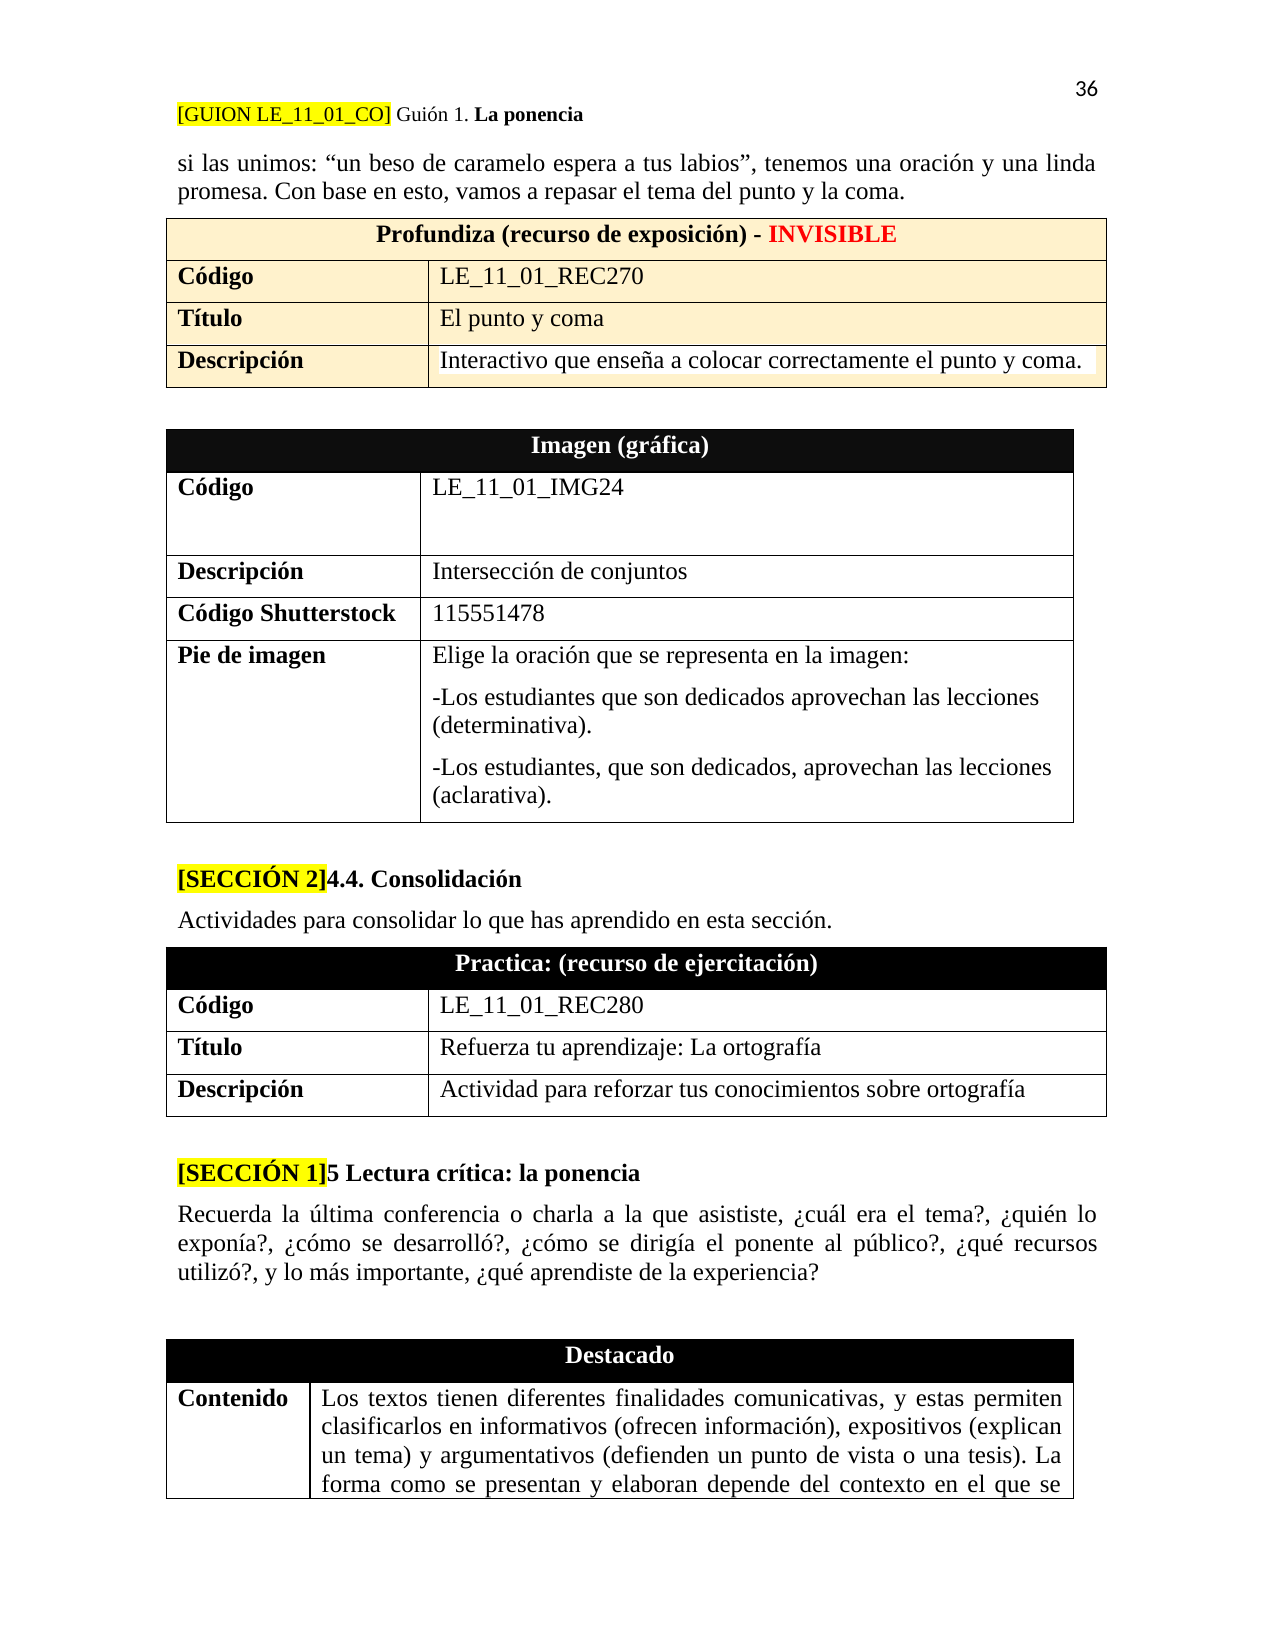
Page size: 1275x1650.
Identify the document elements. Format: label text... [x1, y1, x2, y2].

table_header Destacado [167, 1340, 1073, 1382]
table_cell LE_11_01_REC280 [429, 990, 1106, 1031]
table_header Imagen (gráfica) [167, 430, 1073, 471]
table_cell Código [167, 261, 428, 302]
table_cell Descripción [167, 1075, 428, 1116]
table_cell Actividad para reforzar tus conocimientos sobre ortografía [429, 1075, 1106, 1116]
table_cell Descripción [167, 556, 420, 597]
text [177, 148, 1098, 205]
table_cell Título [167, 303, 428, 344]
table_cell Título [167, 1032, 428, 1073]
table_cell Código [167, 990, 428, 1031]
text Actividades para consolidar lo que has aprendido en esta sección. [177, 905, 1098, 934]
table_cell Intersección de conjuntos [421, 556, 1073, 597]
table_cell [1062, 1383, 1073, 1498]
table_cell Interactivo que enseña a colocar correctamente el punto y coma. [429, 346, 1106, 387]
table_cell Refuerza tu aprendizaje: La ortografía [429, 1032, 1106, 1073]
text [SECCIÓN 2]4.4. Consolidación [327, 864, 1098, 893]
text [SECCIÓN 1]5 Lectura crítica: la ponencia [327, 1158, 1098, 1187]
table_cell Código [167, 473, 420, 555]
table_cell Código Shutterstock [167, 598, 420, 639]
table_cell El punto y coma [429, 303, 1106, 344]
table_cell Elige la oración que se representa en la imagen: -Los estudiantes que son dedicados aprovechan las lecciones (determinativa). -Los estudiantes, que son dedicados, aprovechan las lecciones (aclarativa). [421, 641, 1073, 822]
table_cell Descripción [167, 346, 428, 387]
table_cell LE_11_01_IMG24 [421, 473, 1073, 555]
table_header Practica: (recurso de ejercitación) [167, 948, 1106, 989]
table_header Profundiza (recurso de exposición) - INVISIBLE [167, 219, 1106, 260]
table_cell Pie de imagen [167, 641, 420, 822]
table_cell LE_11_01_REC270 [429, 261, 1106, 302]
text Recuerda la última conferencia o charla a la que asististe, ¿cuál era el tema?, ¿quién lo exponía?, ¿cómo se desarrolló?, ¿cómo se dirigía el ponente al público?, ¿qué recursos utilizó?, y lo más importante, ¿qué aprendiste de la experiencia? [177, 1199, 1098, 1286]
table_cell 115551478 [421, 598, 1073, 639]
table_cell Contenido [167, 1383, 309, 1498]
